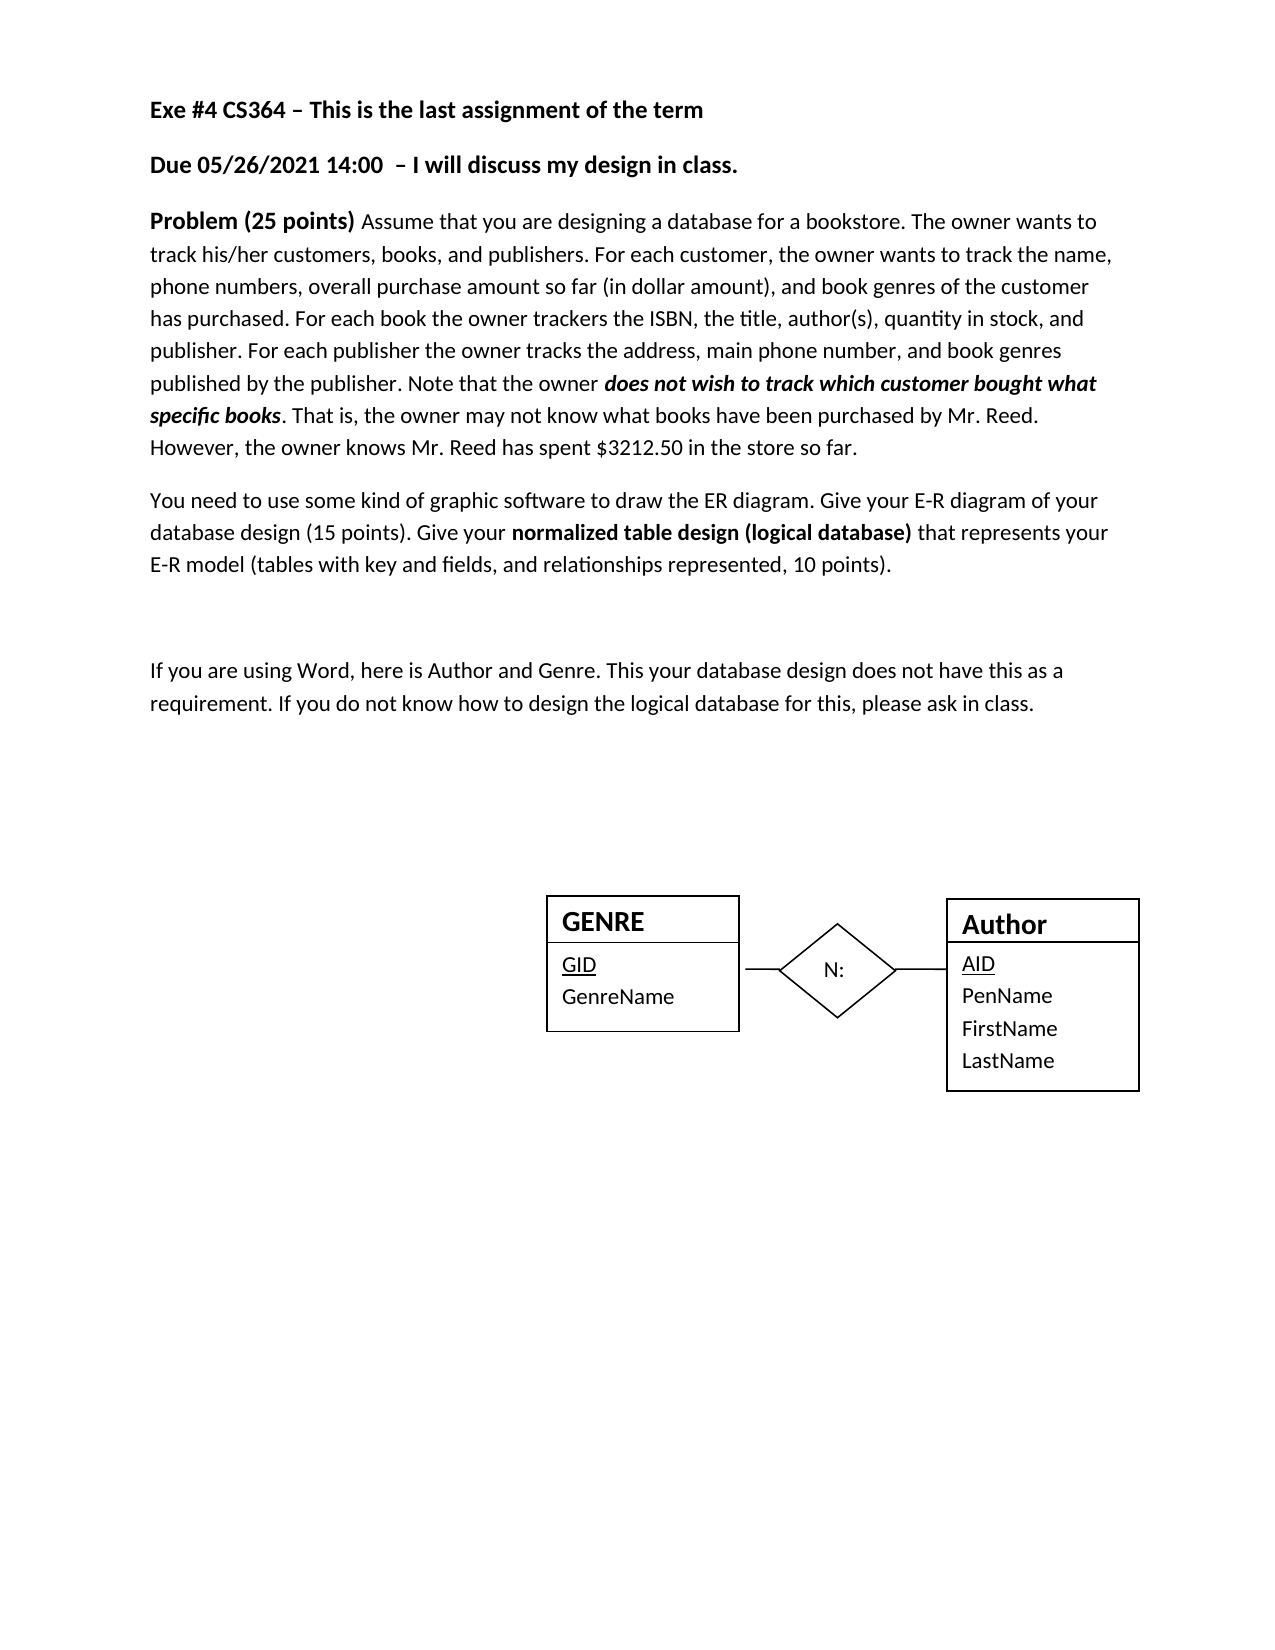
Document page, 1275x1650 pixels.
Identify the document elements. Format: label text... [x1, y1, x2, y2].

text Due 05/26/2021 14:00 – I will discuss my design in class. [150, 149, 1125, 180]
text Exe #4 CS364 – This is the last assignment of the term [150, 94, 1125, 124]
text If you are using Word, here is Author and Genre. This your database design does not have this as a requirement. If you do not know how to design the logical database for this, please ask in class. [150, 657, 1125, 717]
text Problem (25 points) Assume that you are designing a database for a bookstore. The owner wants to track his/her customers, books, and publishers. For each customer, the owner wants to track the name, phone numbers, overall purchase amount so far (in dollar amount), and book genres of the customer has purchased. For each book the owner trackers the ISBN, the title, author(s), quantity in stock, and publisher. For each publisher the owner tracks the address, main phone number, and book genres published by the publisher. Note that the owner does not wish to track which customer bought what specific books. That is, the owner may not know what books have been purchased by Mr. Reed. However, the owner knows Mr. Reed has spent $3212.50 in the store so far. [150, 205, 1125, 461]
text You need to use some kind of graphic software to draw the ER diagram. Give your E-R diagram of your database design (15 points). Give your normalized table design (logical database) that represents your E-R model (tables with key and fields, and relationships represented, 10 points). [150, 486, 1125, 579]
